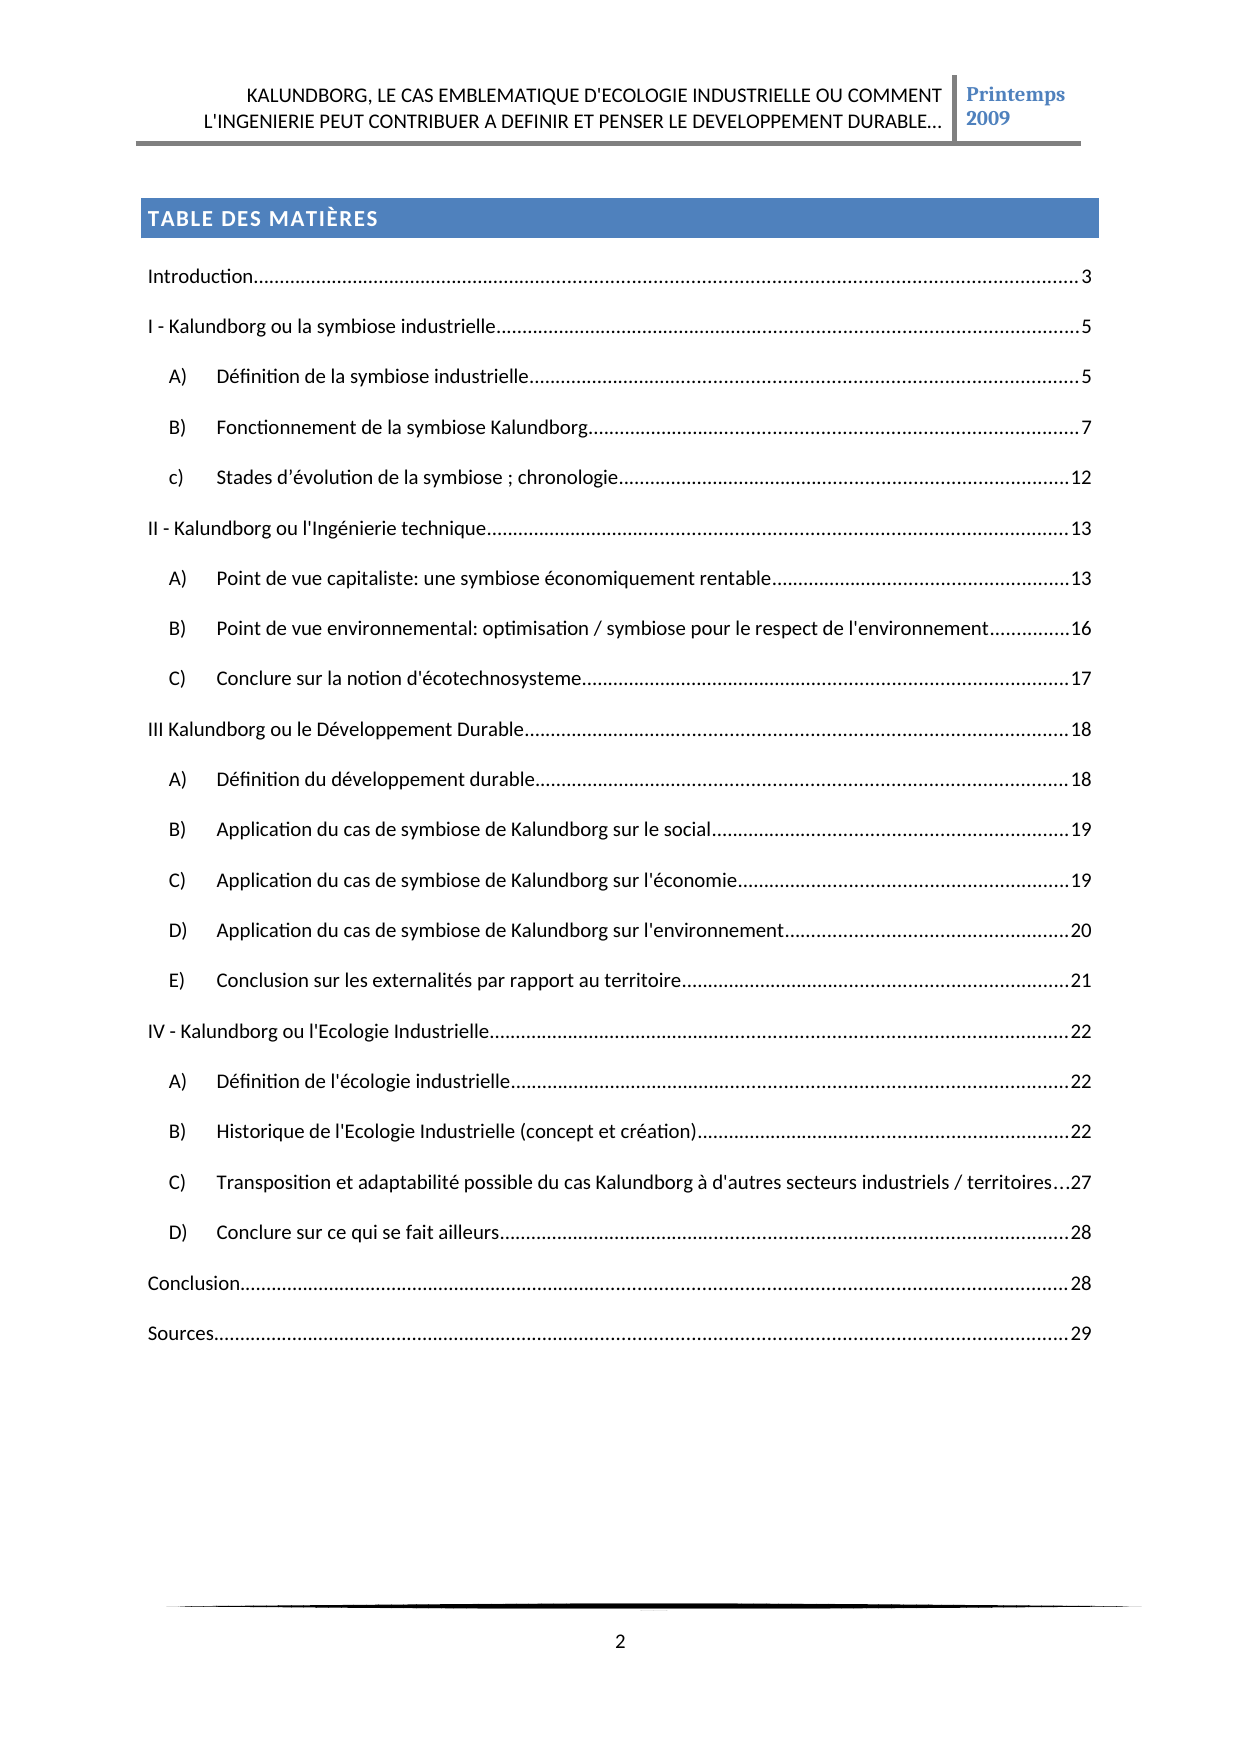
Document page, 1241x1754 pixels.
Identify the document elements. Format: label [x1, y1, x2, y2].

picture [166, 1602, 1142, 1611]
